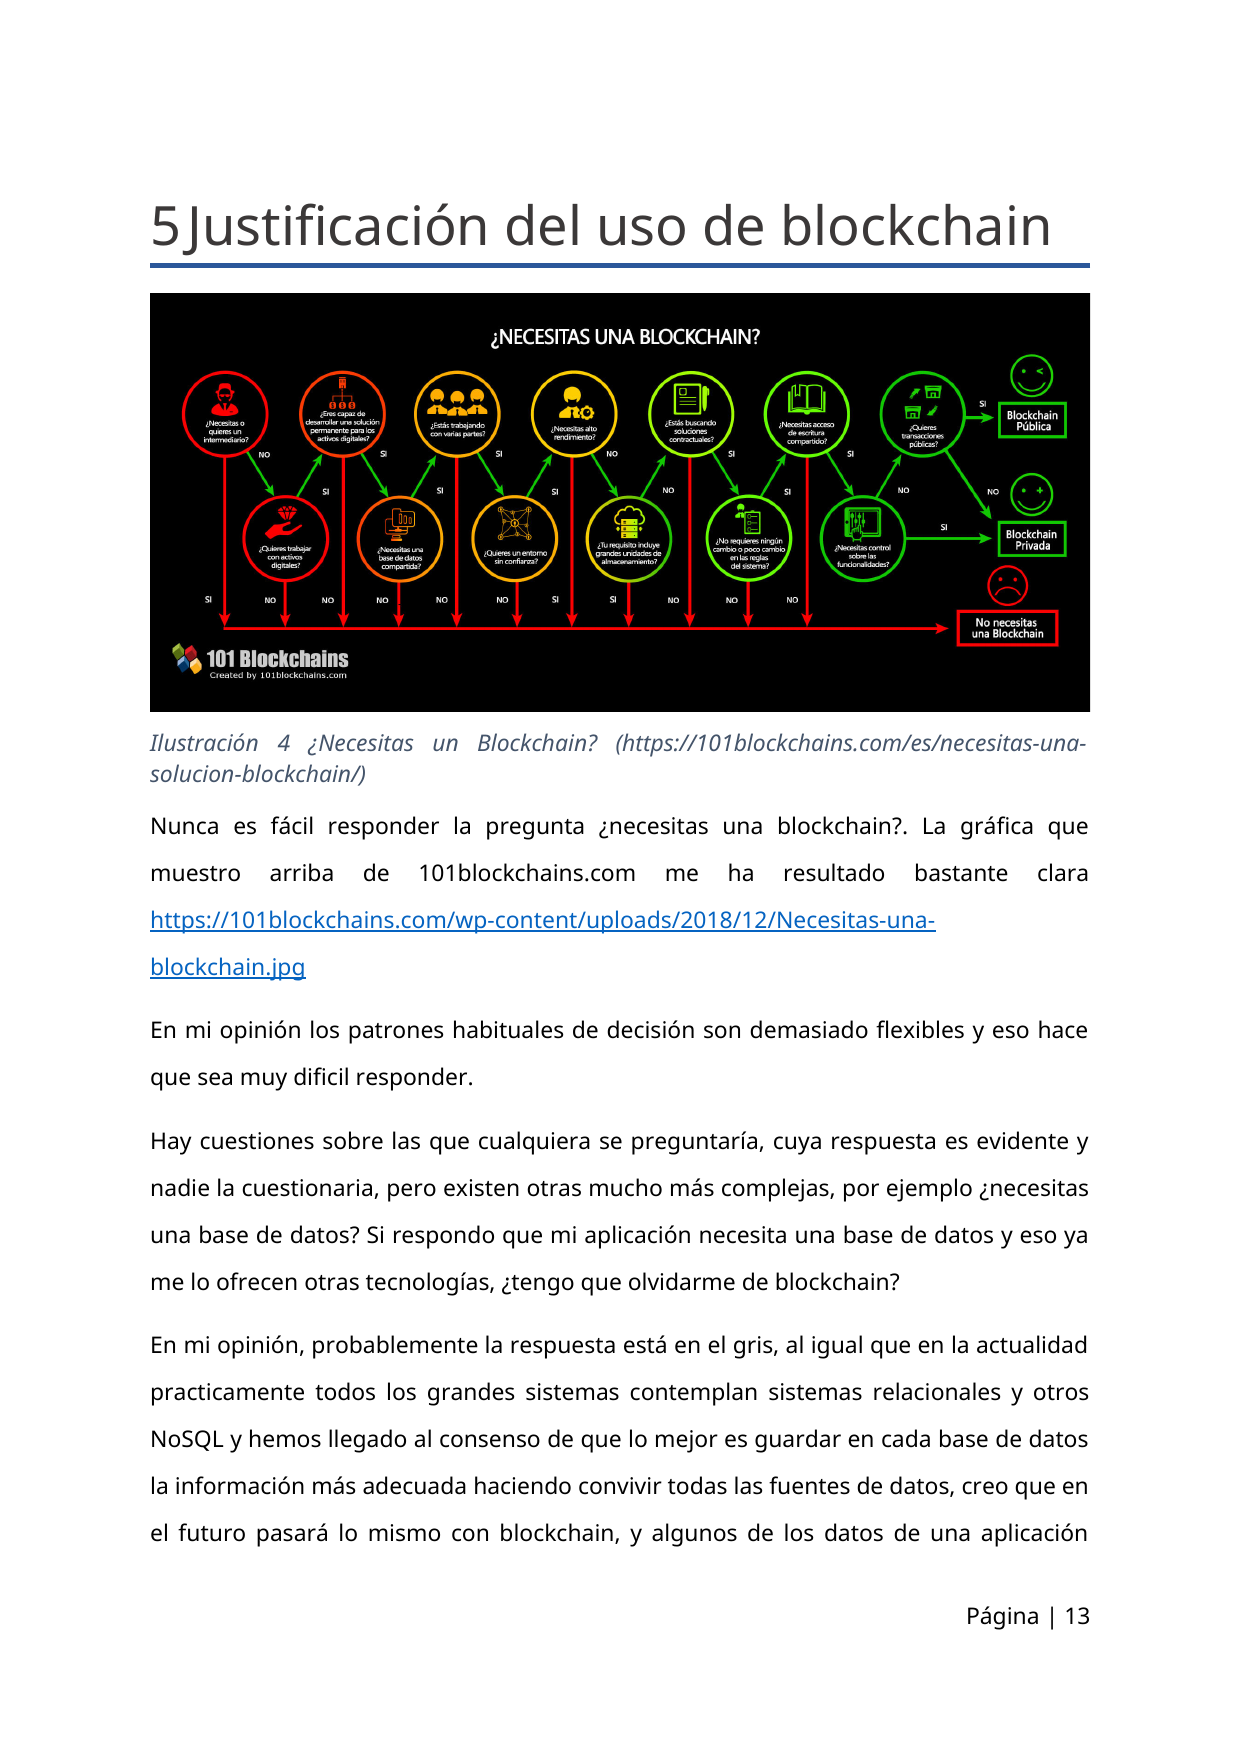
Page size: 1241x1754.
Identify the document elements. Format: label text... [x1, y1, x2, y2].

picture [150, 293, 1091, 712]
subtitle Justificación del uso de blockchain [150, 187, 1090, 263]
text En mi opinión los patrones habituales de decisión son demasiado flexibles y eso hace que sea muy dificil responder. [150, 1014, 1090, 1093]
text Nunca es fácil responder la pregunta ¿necesitas una blockchain?. La gráfica que muestro arriba de 101blockchains.com me ha resultado bastante clara https://101blockchains.com/wp-content/uploads/2018/12/Necesitas-una-blockchain.jpg [150, 810, 1090, 982]
text Hay cuestiones sobre las que cualquiera se preguntaría, cuya respuesta es evidente y nadie la cuestionaria, pero existen otras mucho más complejas, por ejemplo ¿necesitas una base de datos? Si respondo que mi aplicación necesita una base de datos y eso ya me lo ofrecen otras tecnologías, ¿tengo que olvidarme de blockchain? [150, 1125, 1090, 1297]
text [150, 1329, 1090, 1548]
text Ilustración 4 ¿Necesitas un Blockchain? (https://101blockchains.com/es/necesitas-una-solucion-blockchain/) [150, 727, 1090, 789]
